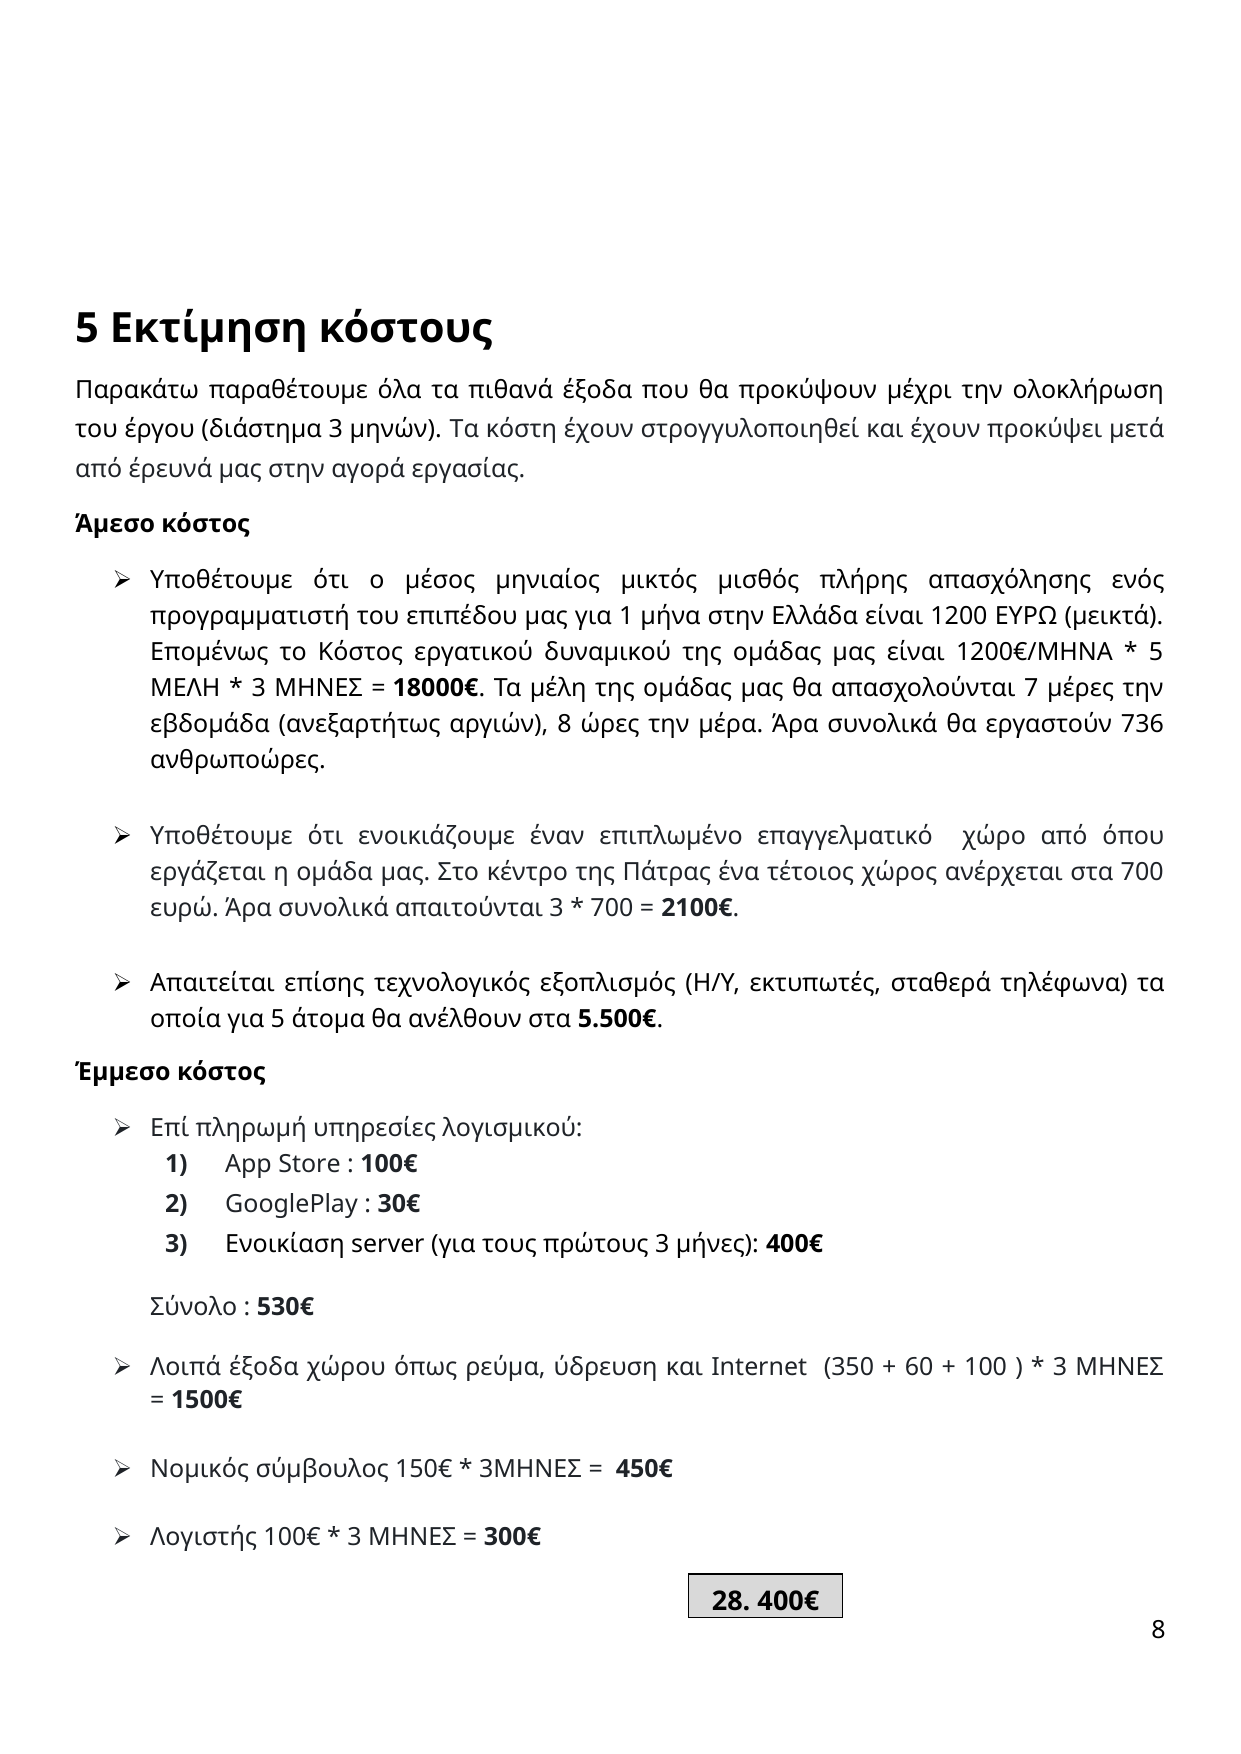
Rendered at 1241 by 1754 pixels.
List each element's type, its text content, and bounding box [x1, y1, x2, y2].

list GooglePlay : 30€ [187, 1186, 1165, 1219]
list Ενοικίαση server (για τους πρώτους 3 µήνες): 400€ [187, 1226, 1165, 1260]
text Σύνολο : 530€ [150, 1289, 1165, 1323]
text Άμεσο κόστος [75, 506, 1165, 540]
list Απαιτείται επίσης τεχνολογικός εξοπλισμός (Η/Υ, εκτυπωτές, σταθερά τηλέφωνα) τα οποία για 5 άτομα θα ανέλθουν στα 5.500€. [112, 964, 1165, 1035]
list Υποθέτουμε ότι ο μέσος μηνιαίος μικτός μισθός πλήρης απασχόλησης ενός προγραμματιστή του επιπέδου μας για 1 μήνα στην Ελλάδα είναι 1200 ΕΥΡΩ (μεικτά). Επομένως το Κόστος εργατικού δυναμικού της ομάδας μας είναι 1200€/ΜΗΝΑ * 5 ΜΕΛΗ * 3 ΜΗΝΕΣ = 18000€. Τα μέλη της ομάδας μας θα απασχολούνται 7 μέρες την εβδομάδα (ανεξαρτήτως αργιών), 8 ώρες την μέρα. Άρα συνολικά θα εργαστούν 736 ανθρωποώρες. [112, 562, 1165, 776]
list Λοιπά έξοδα χώρου όπως ρεύμα, ύδρευση και Internet (350 + 60 + 100 ) * 3 ΜΗΝΕΣ = 1500€ [112, 1348, 1165, 1416]
text Παρακάτω παραθέτουμε όλα τα πιθανά έξοδα που θα προκύψουν μέχρι την ολοκλήρωση του έργου (διάστημα 3 μηνών). Τα κόστη έχουν στρογγυλοποιηθεί και έχουν προκύψει μετά από έρευνά μας στην αγορά εργασίας. [75, 372, 1165, 484]
list Λογιστής 100€ * 3 ΜΗΝΕΣ = 300€ [112, 1518, 1165, 1552]
list Επί πληρωμή υπηρεσίες λογισμικού: [112, 1109, 1165, 1143]
list Υποθέτουμε ότι ενοικιάζουμε έναν επιπλωμένο επαγγελματικό χώρο από όπου εργάζεται η ομάδα μας. Στο κέντρο της Πάτρας ένα τέτοιος χώρος ανέρχεται στα 700 ευρώ. Άρα συνολικά απαιτούνται 3 * 700 = 2100€. [112, 817, 1165, 923]
list Νομικός σύμβουλος 150€ * 3ΜΗΝΕΣ = 450€ [112, 1450, 1165, 1484]
text Έμμεσο κόστος [75, 1053, 1165, 1087]
subtitle 5 Εκτίμηση κόστους [75, 298, 1165, 355]
list App Store : 100€ [187, 1145, 1165, 1179]
